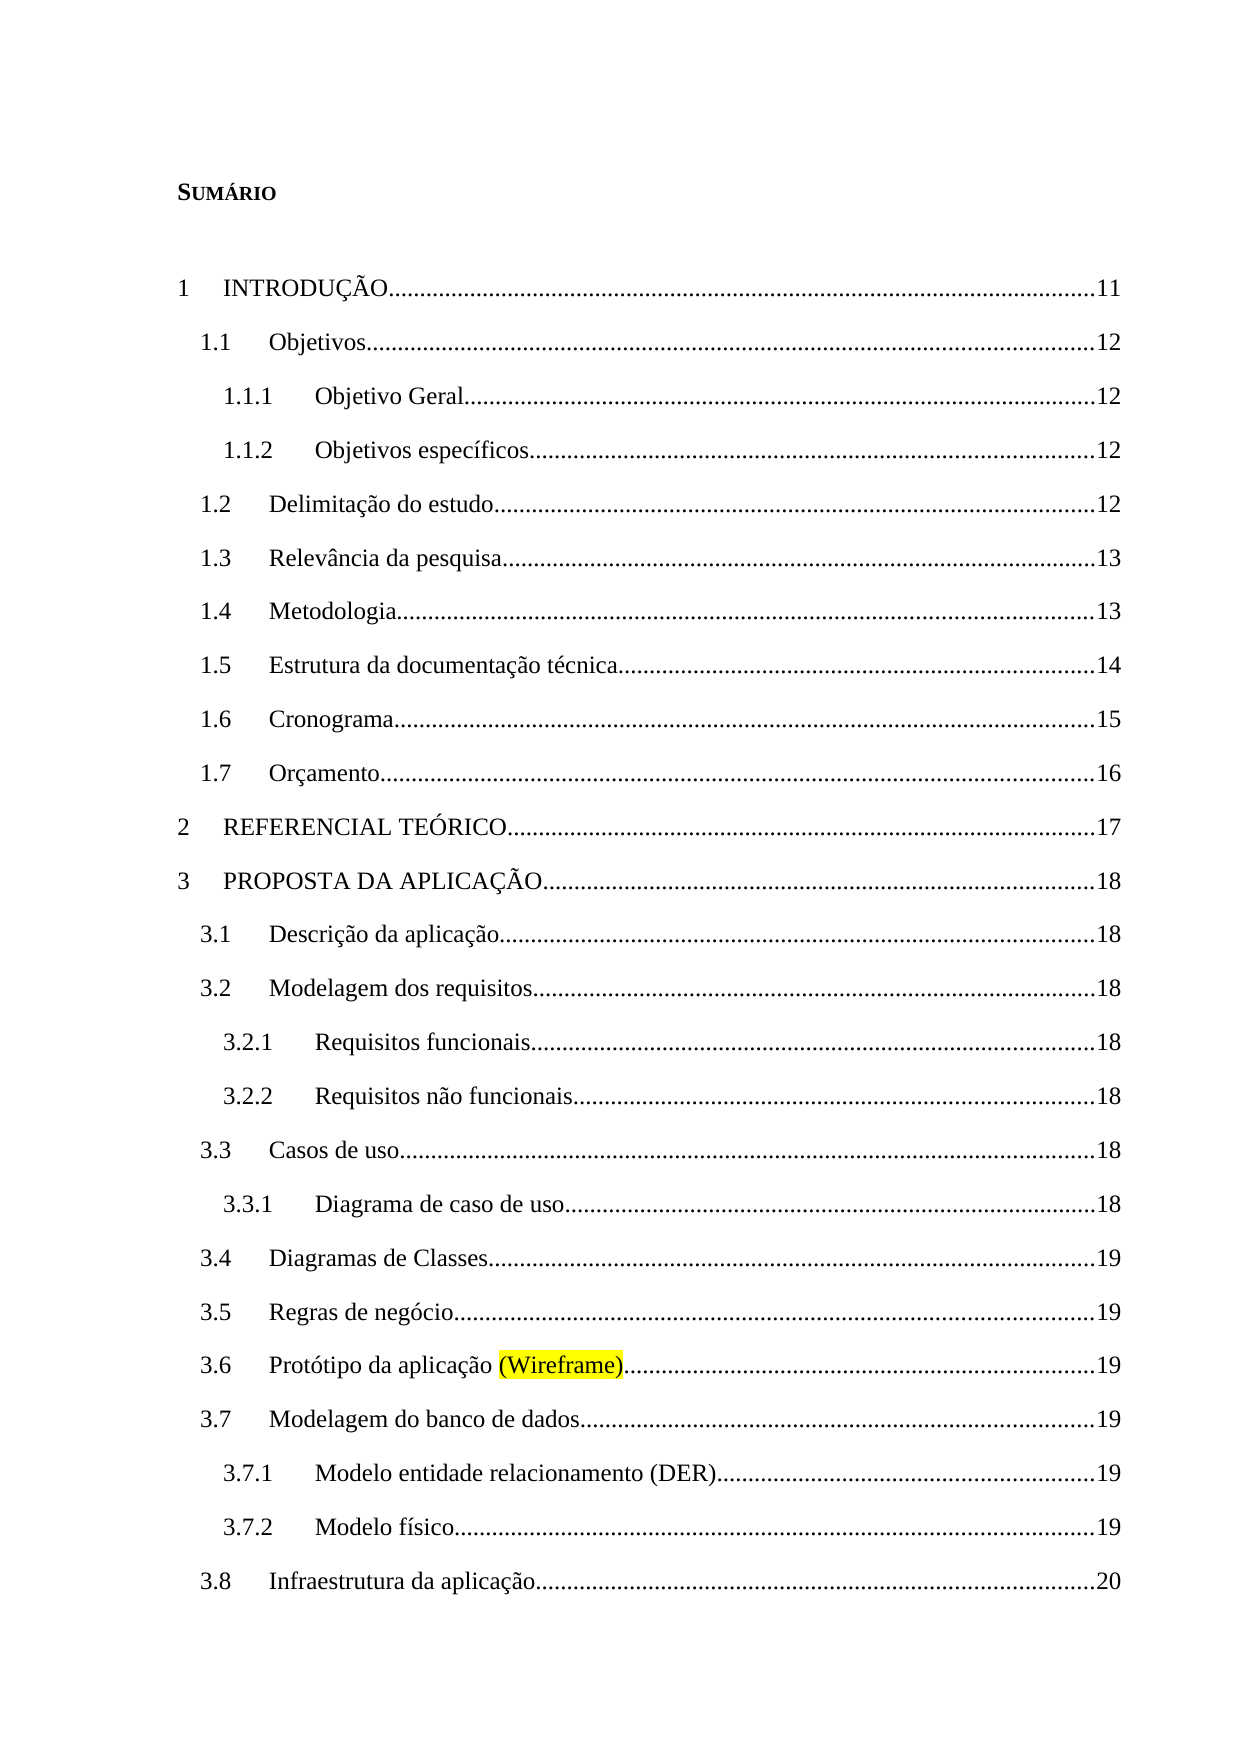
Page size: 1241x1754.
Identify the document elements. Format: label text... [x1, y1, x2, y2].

text Sumário [177, 177, 1122, 206]
